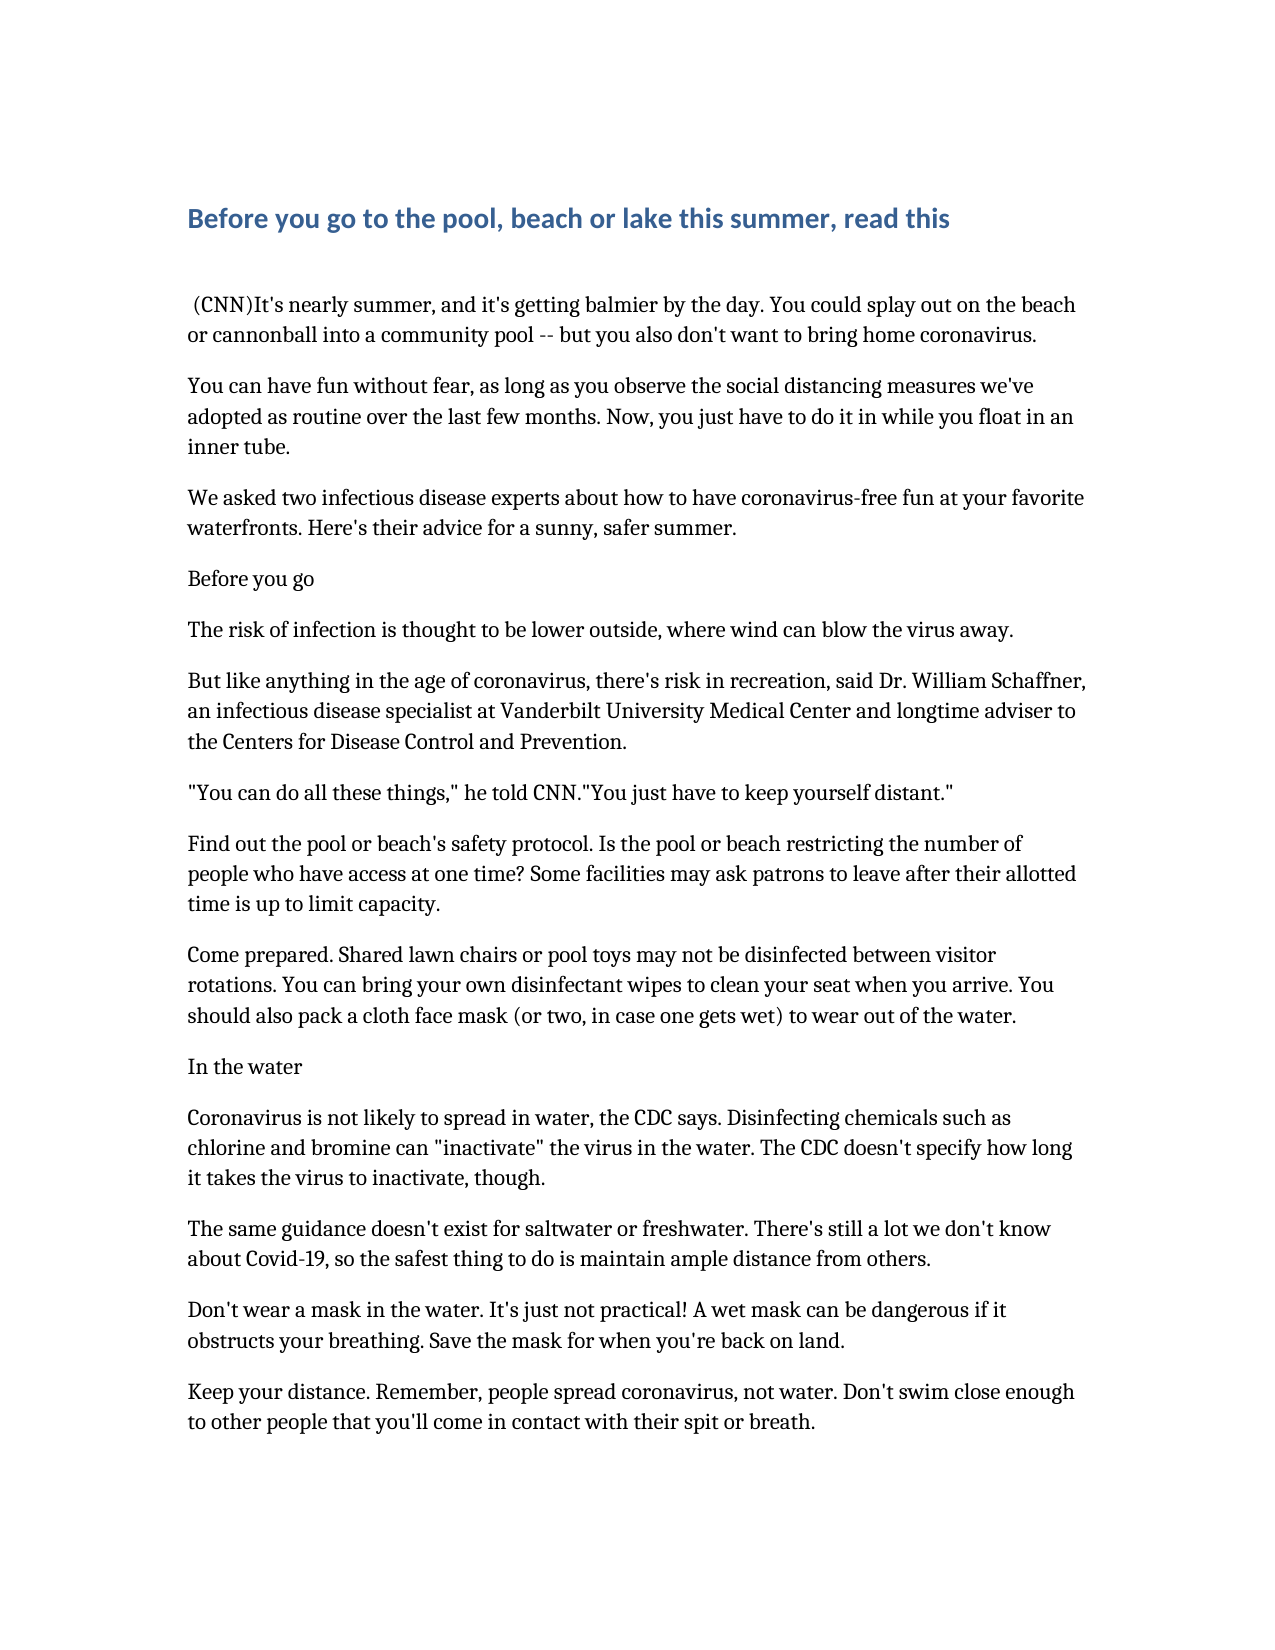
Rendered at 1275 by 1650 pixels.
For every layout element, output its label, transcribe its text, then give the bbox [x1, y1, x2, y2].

text But like anything in the age of coronavirus, there's risk in recreation, said Dr. William Schaffner, an infectious disease specialist at Vanderbilt University Medical Center and longtime adviser to the Centers for Disease Control and Prevention. [187, 668, 1087, 755]
text The same guidance doesn't exist for saltwater or freshwater. There's still a lot we don't know about Covid-19, so the safest thing to do is maintain ample distance from others. [187, 1216, 1087, 1272]
text In the water [187, 1053, 1087, 1080]
text Coronavirus is not likely to spread in water, the CDC says. Disinfecting chemicals such as chlorine and bromine can "inactivate" the virus in the water. The CDC doesn't specify how long it takes the virus to inactivate, though. [187, 1104, 1087, 1191]
text Don't wear a mask in the water. It's just not practical! A wet mask can be dangerous if it obstructs your breathing. Save the mask for when you're back on land. [187, 1297, 1087, 1354]
text You can have fun without fear, as long as you observe the social distancing measures we've adopted as routine over the last few months. Now, you just have to do it in while you float in an inner tube. [187, 373, 1087, 460]
text (CNN)It's nearly summer, and it's getting balmier by the day. You could splay out on the beach or cannonball into a community pool -- but you also don't want to bring home coronavirus. [187, 292, 1087, 348]
text Keep your distance. Remember, people spread coronavirus, not water. Don't swim close enough to other people that you'll come in contact with their spit or breath. [187, 1378, 1087, 1435]
text Before you go [187, 566, 1087, 592]
text Find out the pool or beach's safety protocol. Is the pool or beach restricting the number of people who have access at one time? Some facilities may ask patrons to leave after their allotted time is up to limit capacity. [187, 831, 1087, 917]
subtitle Before you go to the pool, beach or lake this summer, read this [187, 200, 1087, 236]
text "You can do all these things," he told CNN."You just have to keep yourself distant." [187, 779, 1087, 806]
text Come prepared. Shared lawn chairs or pool toys may not be disinfected between visitor rotations. You can bring your own disinfectant wipes to clean your seat when you arrive. You should also pack a cloth face mask (or two, in case one gets wet) to wear out of the water. [187, 942, 1087, 1029]
text The risk of infection is thought to be lower outside, where wind can blow the virus away. [187, 617, 1087, 643]
text We asked two infectious disease experts about how to have coronavirus-free fun at your favorite waterfronts. Here's their advice for a sunny, safer summer. [187, 485, 1087, 541]
